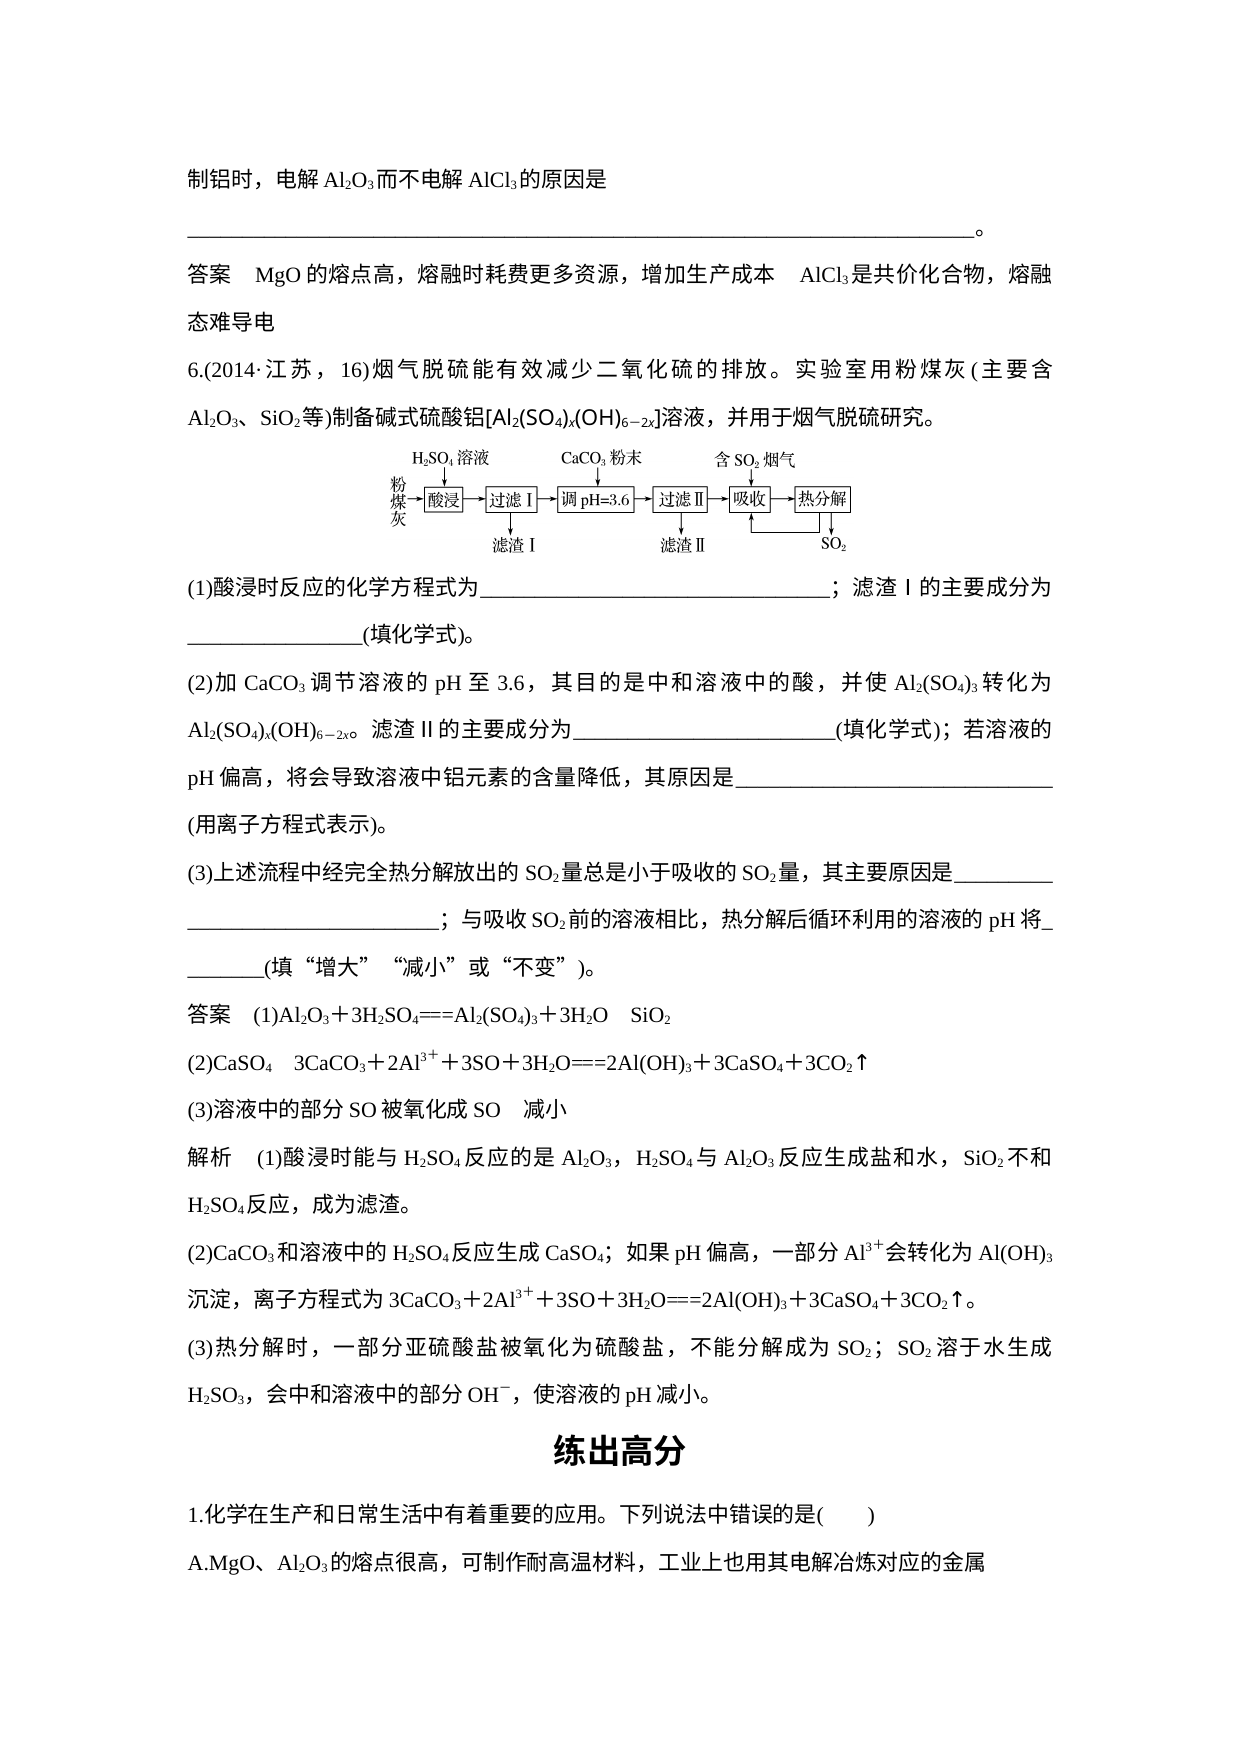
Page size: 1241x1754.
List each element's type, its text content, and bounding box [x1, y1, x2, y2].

text (3)溶液中的部分SO被氧化成SO 减小 [187, 1092, 1053, 1124]
text 练出高分 [187, 1425, 1053, 1473]
text (2)CaSO4 3CaCO3＋2Al3＋＋3SO＋3H2O===2Al(OH)3＋3CaSO4＋3CO2↑ [187, 1044, 1053, 1076]
text (3)热分解时，一部分亚硫酸盐被氧化为硫酸盐，不能分解成为SO2；SO2溶于水生成H2SO3，会中和溶液中的部分OH－，使溶液的pH减小。 [187, 1330, 1053, 1409]
text ________________________________________________________________________。 [187, 209, 1053, 241]
picture [386, 447, 854, 555]
text 6.(2014·江苏，16)烟气脱硫能有效减少二氧化硫的排放。实验室用粉煤灰(主要含Al2O3、SiO2等)制备碱式硫酸铝[Al2(SO4)x(OH)6－2x]溶液，并用于烟气脱硫研究。 [187, 352, 1053, 431]
text 答案 (1)Al2O3＋3H2SO4===Al2(SO4)3＋3H2O SiO2 [187, 997, 1053, 1029]
text 制铝时，电解Al2O3而不电解AlCl3的原因是 [187, 162, 1053, 194]
text A.MgO、Al2O3的熔点很高，可制作耐高温材料，工业上也用其电解冶炼对应的金属 [187, 1544, 1053, 1576]
text (2)CaCO3和溶液中的H2SO4反应生成CaSO4；如果pH偏高，一部分Al3＋会转化为Al(OH)3沉淀，离子方程式为3CaCO3＋2Al3＋＋3SO＋3H2O===2Al(OH)3＋3CaSO4＋3CO2↑。 [187, 1234, 1053, 1314]
text (1)酸浸时反应的化学方程式为________________________________；滤渣Ⅰ的主要成分为________________(填化学式)。 [187, 569, 1053, 649]
text 1.化学在生产和日常生活中有着重要的应用。下列说法中错误的是( ) [187, 1497, 1053, 1529]
text (3)上述流程中经完全热分解放出的SO2量总是小于吸收的SO2量，其主要原因是________________________________；与吸收SO2前的溶液相比，热分解后循环利用的溶液的pH将________(填“增大”“减小”或“不变”)。 [187, 854, 1053, 981]
text 答案 MgO的熔点高，熔融时耗费更多资源，增加生产成本 AlCl3是共价化合物，熔融态难导电 [187, 257, 1053, 336]
text (2)加CaCO3调节溶液的pH至3.6，其目的是中和溶液中的酸，并使Al2(SO4)3转化为Al2(SO4)x(OH)6－2x。滤渣Ⅱ的主要成分为________________________(填化学式)；若溶液的pH偏高，将会导致溶液中铝元素的含量降低，其原因是_____________________________(用离子方程式表示)。 [187, 664, 1053, 839]
text 解析 (1)酸浸时能与H2SO4反应的是Al2O3，H2SO4与Al2O3反应生成盐和水，SiO2不和H2SO4反应，成为滤渣。 [187, 1139, 1053, 1219]
